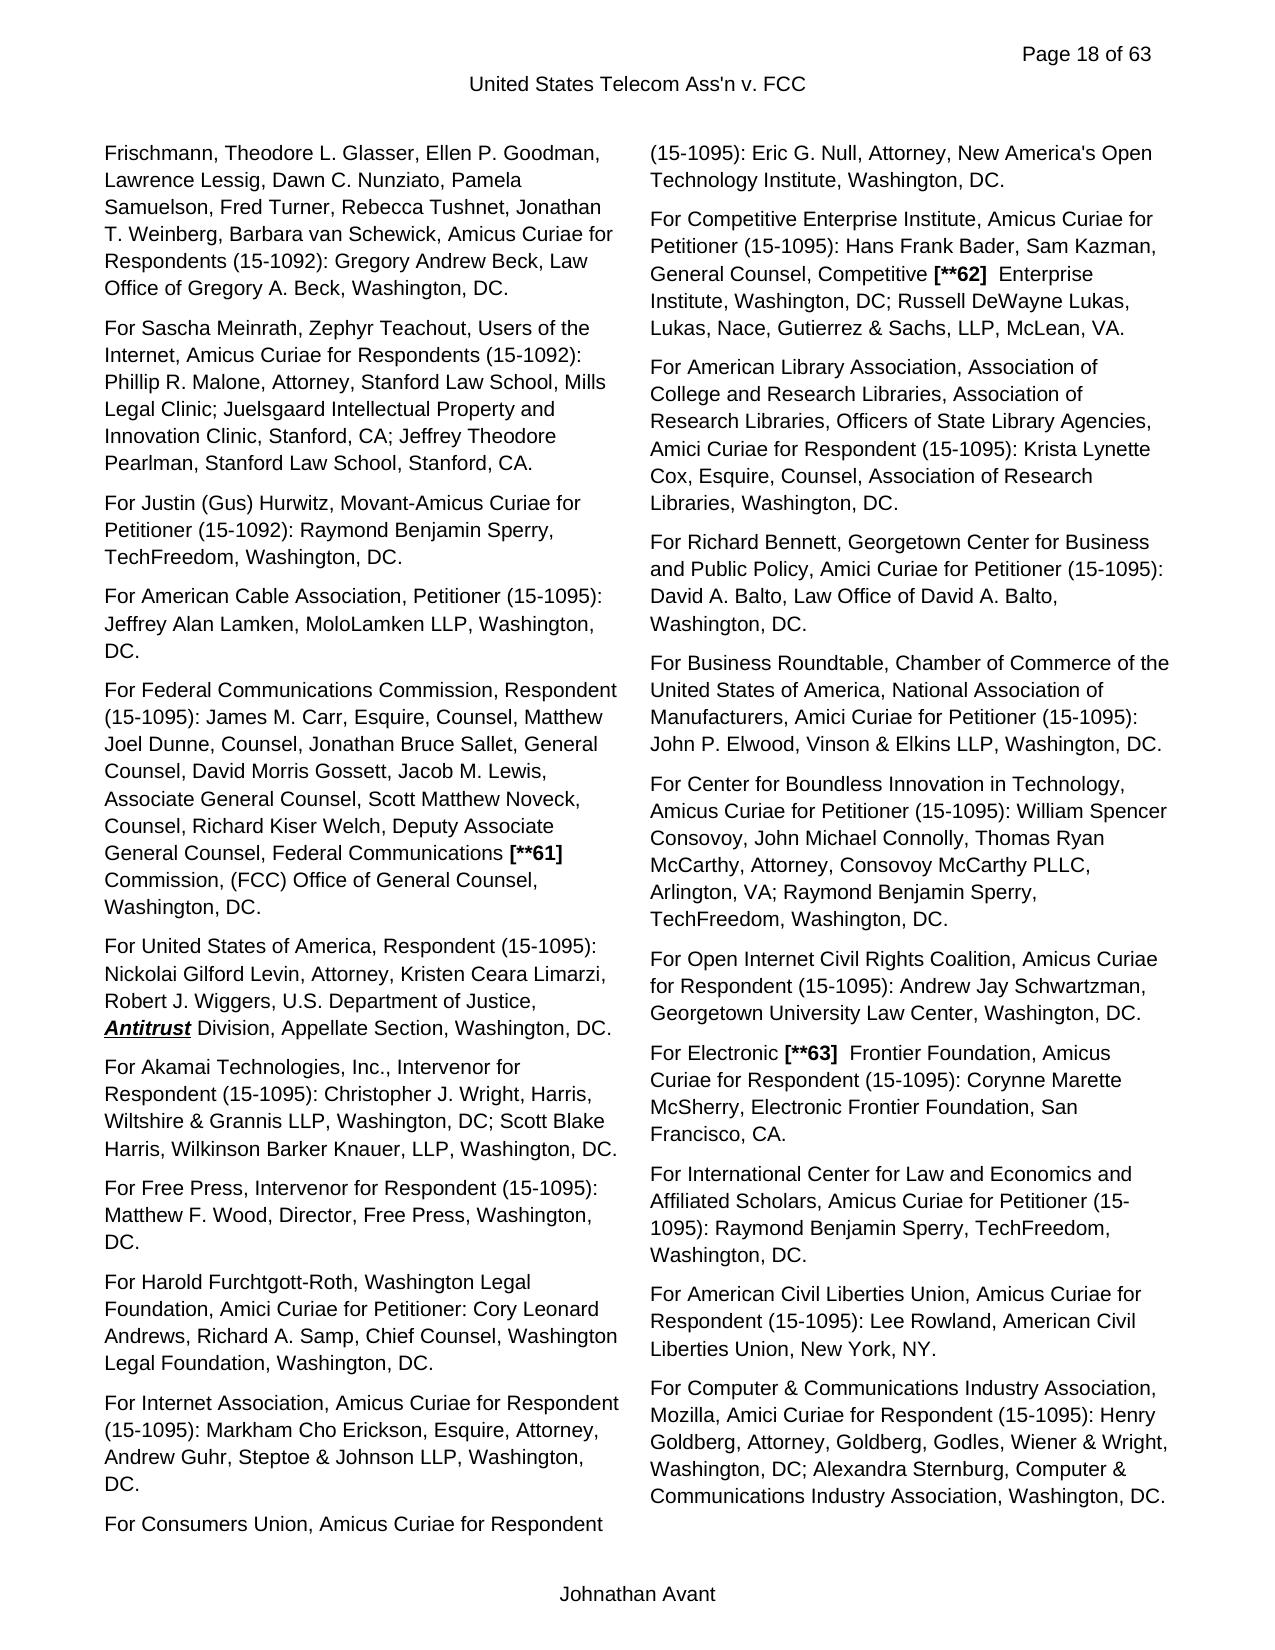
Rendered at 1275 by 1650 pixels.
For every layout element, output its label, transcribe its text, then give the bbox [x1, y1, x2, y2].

text For American Cable Association, Petitioner (15-1095): Jeffrey Alan Lamken, MoloLamken LLP, Washington, DC. [104, 581, 625, 662]
text For International Center for Law and Economics and Affiliated Scholars, Amicus Curiae for Petitioner (15-1095): Raymond Benjamin Sperry, TechFreedom, Washington, DC. [650, 1158, 1171, 1267]
text For Sascha Meinrath, Zephyr Teachout, Users of the Internet, Amicus Curiae for Respondents (15-1092): Phillip R. Malone, Attorney, Stanford Law School, Mills Legal Clinic; Juelsgaard Intellectual Property and Innovation Clinic, Stanford, CA; Jeffrey Theodore Pearlman, Stanford Law School, Stanford, CA. [104, 312, 625, 475]
text For Competitive Enterprise Institute, Amicus Curiae for Petitioner (15-1095): Hans Frank Bader, Sam Kazman, General Counsel, Competitive [**62] Enterprise Institute, Washington, DC; Russell DeWayne Lukas, Lukas, Nace, Gutierrez & Sachs, LLP, McLean, VA. [650, 204, 1171, 339]
text For Free Press, Intervenor for Respondent (15-1095): Matthew F. Wood, Director, Free Press, Washington, DC. [104, 1173, 625, 1254]
text For Federal Communications Commission, Respondent (15-1095): James M. Carr, Esquire, Counsel, Matthew Joel Dunne, Counsel, Jonathan Bruce Sallet, General Counsel, David Morris Gossett, Jacob M. Lewis, Associate General Counsel, Scott Matthew Noveck, Counsel, Richard Kiser Welch, Deputy Associate General Counsel, Federal Communications [**61] Commission, (FCC) Office of General Counsel, Washington, DC. [104, 675, 625, 919]
text For Open Internet Civil Rights Coalition, Amicus Curiae for Respondent (15-1095): Andrew Jay Schwartzman, Georgetown University Law Center, Washington, DC. [650, 944, 1171, 1025]
text For American Civil Liberties Union, Amicus Curiae for Respondent (15-1095): Lee Rowland, American Civil Liberties Union, New York, NY. [650, 1279, 1171, 1360]
text For Richard Bennett, Georgetown Center for Business and Public Policy, Amici Curiae for Petitioner (15-1095): David A. Balto, Law Office of David A. Balto, Washington, DC. [650, 527, 1171, 635]
text For Consumers Union, Amicus Curiae for Respondent (15-1095): Eric G. Null, Attorney, New America's Open Technology Institute, Washington, DC. [104, 1508, 625, 1535]
text For Harold Furchtgott-Roth, Washington Legal Foundation, Amici Curiae for Petitioner: Cory Leonard Andrews, Richard A. Samp, Chief Counsel, Washington Legal Foundation, Washington, DC. [104, 1267, 625, 1375]
text For Akamai Technologies, Inc., Intervenor for Respondent (15-1095): Christopher J. Wright, Harris, Wiltshire & Grannis LLP, Washington, DC; Scott Blake Harris, Wilkinson Barker Knauer, LLP, Washington, DC. [104, 1052, 625, 1160]
text For Business Roundtable, Chamber of Commerce of the United States of America, National Association of Manufacturers, Amici Curiae for Petitioner (15-1095): John P. Elwood, Vinson & Elkins LLP, Washington, DC. [650, 648, 1171, 756]
text For Internet Association, Amicus Curiae for Respondent (15-1095): Markham Cho Erickson, Esquire, Attorney, Andrew Guhr, Steptoe & Johnson LLP, Washington, DC. [104, 1387, 625, 1496]
text For Center for Boundless Innovation in Technology, Amicus Curiae for Petitioner (15-1095): William Spencer Consovoy, John Michael Connolly, Thomas Ryan McCarthy, Attorney, Consovoy McCarthy PLLC, Arlington, VA; Raymond Benjamin Sperry, TechFreedom, Washington, DC. [650, 769, 1171, 931]
text For Computer & Communications Industry Association, Mozilla, Amici Curiae for Respondent (15-1095): Henry Goldberg, Attorney, Goldberg, Godles, Wiener & Wright, Washington, DC; Alexandra Sternburg, Computer & Communications Industry Association, Washington, DC. [650, 1373, 1171, 1508]
text For United States of America, Respondent (15-1095): Nickolai Gilford Levin, Attorney, Kristen Ceara Limarzi, Robert J. Wiggers, U.S. Department of Justice, Antitrust Division, Appellate Section, Washington, DC. [104, 931, 625, 1039]
text For Electronic [**63] Frontier Foundation, Amicus Curiae for Respondent (15-1095): Corynne Marette McSherry, Electronic Frontier Foundation, San Francisco, CA. [650, 1037, 1171, 1146]
text For Justin (Gus) Hurwitz, Movant-Amicus Curiae for Petitioner (15-1092): Raymond Benjamin Sperry, TechFreedom, Washington, DC. [104, 487, 625, 569]
text For American Library Association, Association of College and Research Libraries, Association of Research Libraries, Officers of State Library Agencies, Amici Curiae for Respondent (15-1095): Krista Lynette Cox, Esquire, Counsel, Association of Research Libraries, Washington, DC. [650, 352, 1171, 514]
text For Consumers Union, Amicus Curiae for Respondent (15-1095): Eric G. Null, Attorney, New America's Open Technology Institute, Washington, DC. [650, 137, 1171, 192]
